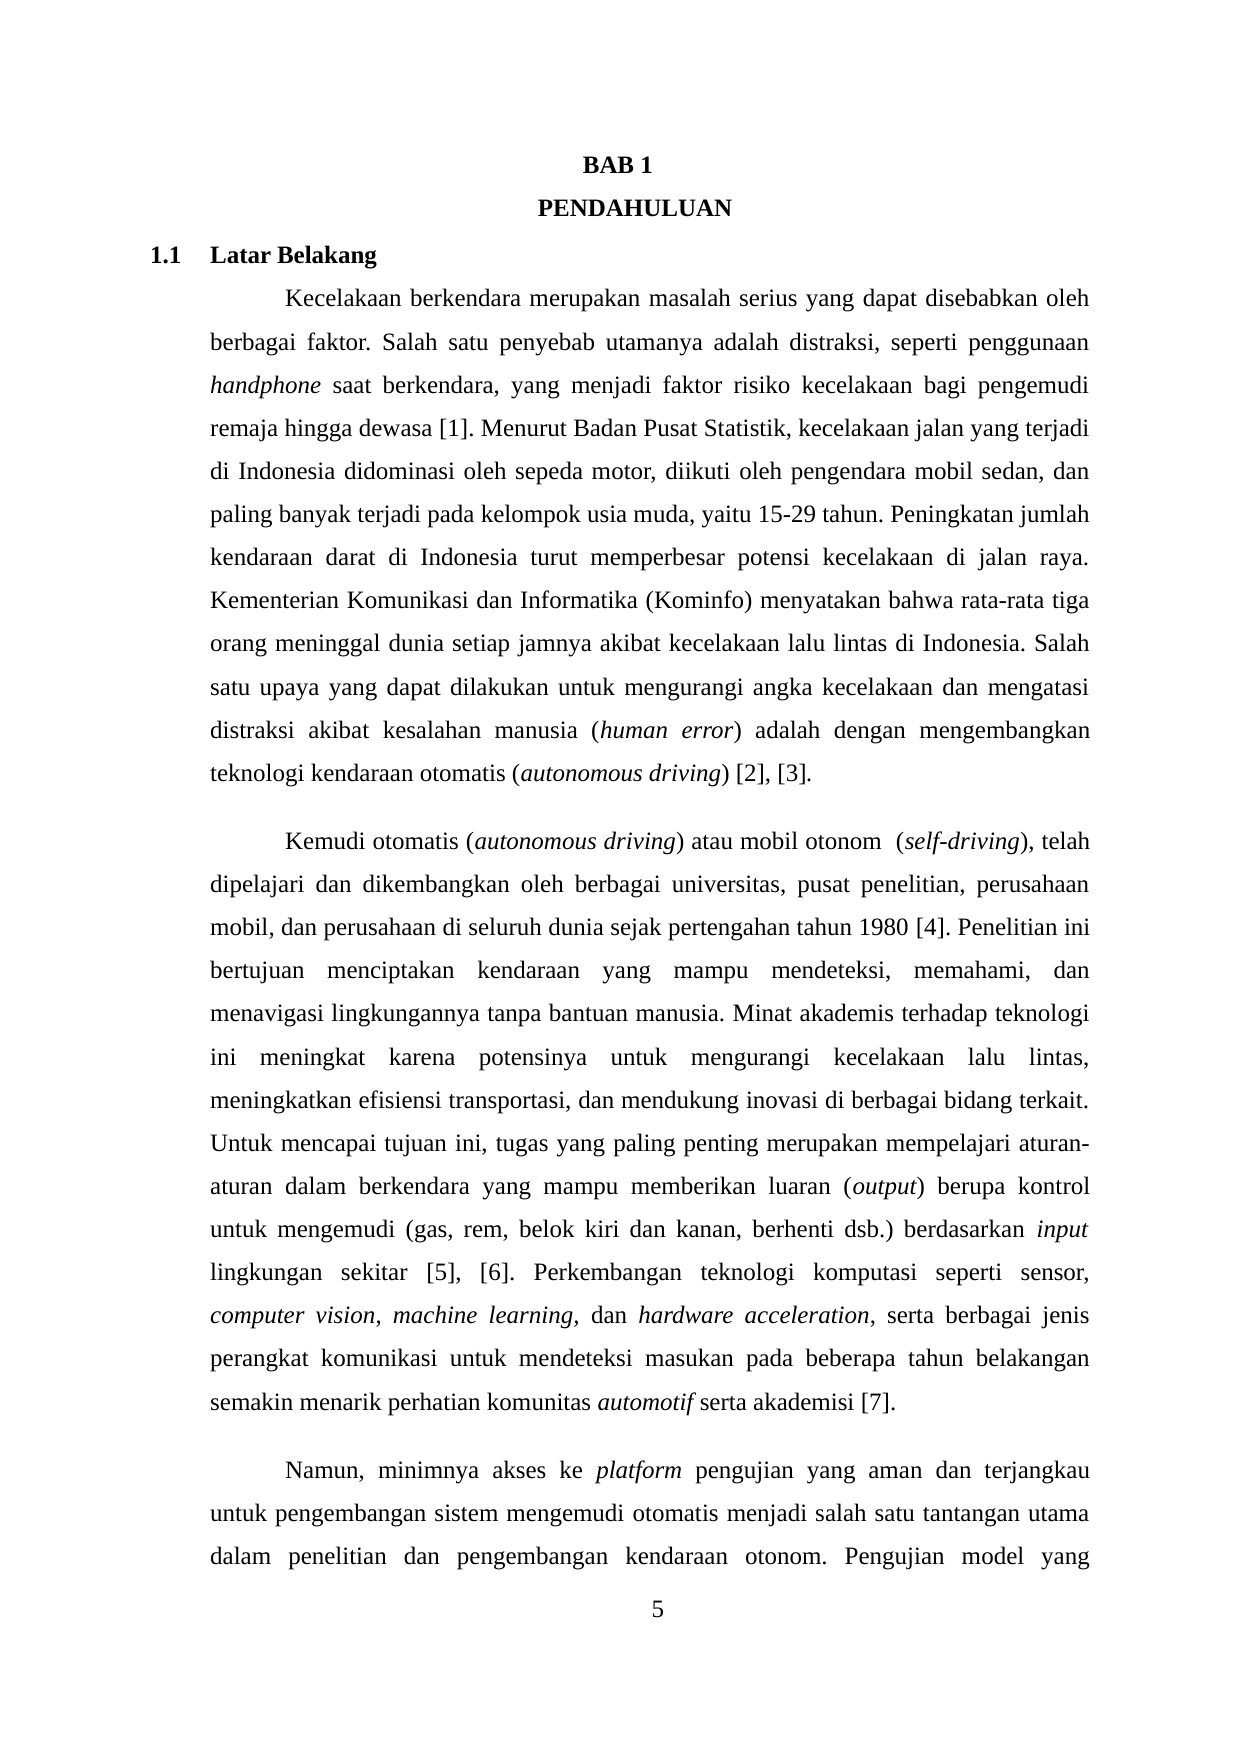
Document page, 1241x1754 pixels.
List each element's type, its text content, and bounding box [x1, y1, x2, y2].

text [210, 1455, 1090, 1570]
text Kemudi otomatis (autonomous driving) atau mobil otonom (self-driving), telah dipelajari dan dikembangkan oleh berbagai universitas, pusat penelitian, perusahaan mobil, dan perusahaan di seluruh dunia sejak pertengahan tahun 1980 . Penelitian ini bertujuan menciptakan kendaraan yang mampu mendeteksi, memahami, dan menavigasi lingkungannya tanpa bantuan manusia. Minat akademis terhadap teknologi ini meningkat karena potensinya untuk mengurangi kecelakaan lalu lintas, meningkatkan efisiensi transportasi, dan mendukung inovasi di berbagai bidang terkait. Untuk mencapai tujuan ini, tugas yang paling penting merupakan mempelajari aturan-aturan dalam berkendara yang mampu memberikan luaran (output) berupa kontrol untuk mengemudi (gas, rem, belok kiri dan kanan, berhenti dsb.) berdasarkan input lingkungan sekitar . Perkembangan teknologi komputasi seperti sensor, computer vision, machine learning, dan hardware acceleration, serta berbagai jenis perangkat komunikasi untuk mendeteksi masukan pada beberapa tahun belakangan semakin menarik perhatian komunitas automotif serta akademisi . [210, 826, 1090, 1415]
subtitle Latar Belakang [150, 240, 1090, 269]
subtitle Pendahuluan [150, 150, 1090, 222]
text Kecelakaan berkendara merupakan masalah serius yang dapat disebabkan oleh berbagai faktor. Salah satu penyebab utamanya adalah distraksi, seperti penggunaan handphone saat berkendara, yang menjadi faktor risiko kecelakaan bagi pengemudi remaja hingga dewasa . Menurut Badan Pusat Statistik, kecelakaan jalan yang terjadi di Indonesia didominasi oleh sepeda motor, diikuti oleh pengendara mobil sedan, dan paling banyak terjadi pada kelompok usia muda, yaitu 15-29 tahun. Peningkatan jumlah kendaraan darat di Indonesia turut memperbesar potensi kecelakaan di jalan raya. Kementerian Komunikasi dan Informatika (Kominfo) menyatakan bahwa rata-rata tiga orang meninggal dunia setiap jamnya akibat kecelakaan lalu lintas di Indonesia. Salah satu upaya yang dapat dilakukan untuk mengurangi angka kecelakaan dan mengatasi distraksi akibat kesalahan manusia (human error) adalah dengan mengembangkan teknologi kendaraan otomatis (autonomous driving) . [210, 283, 1090, 787]
